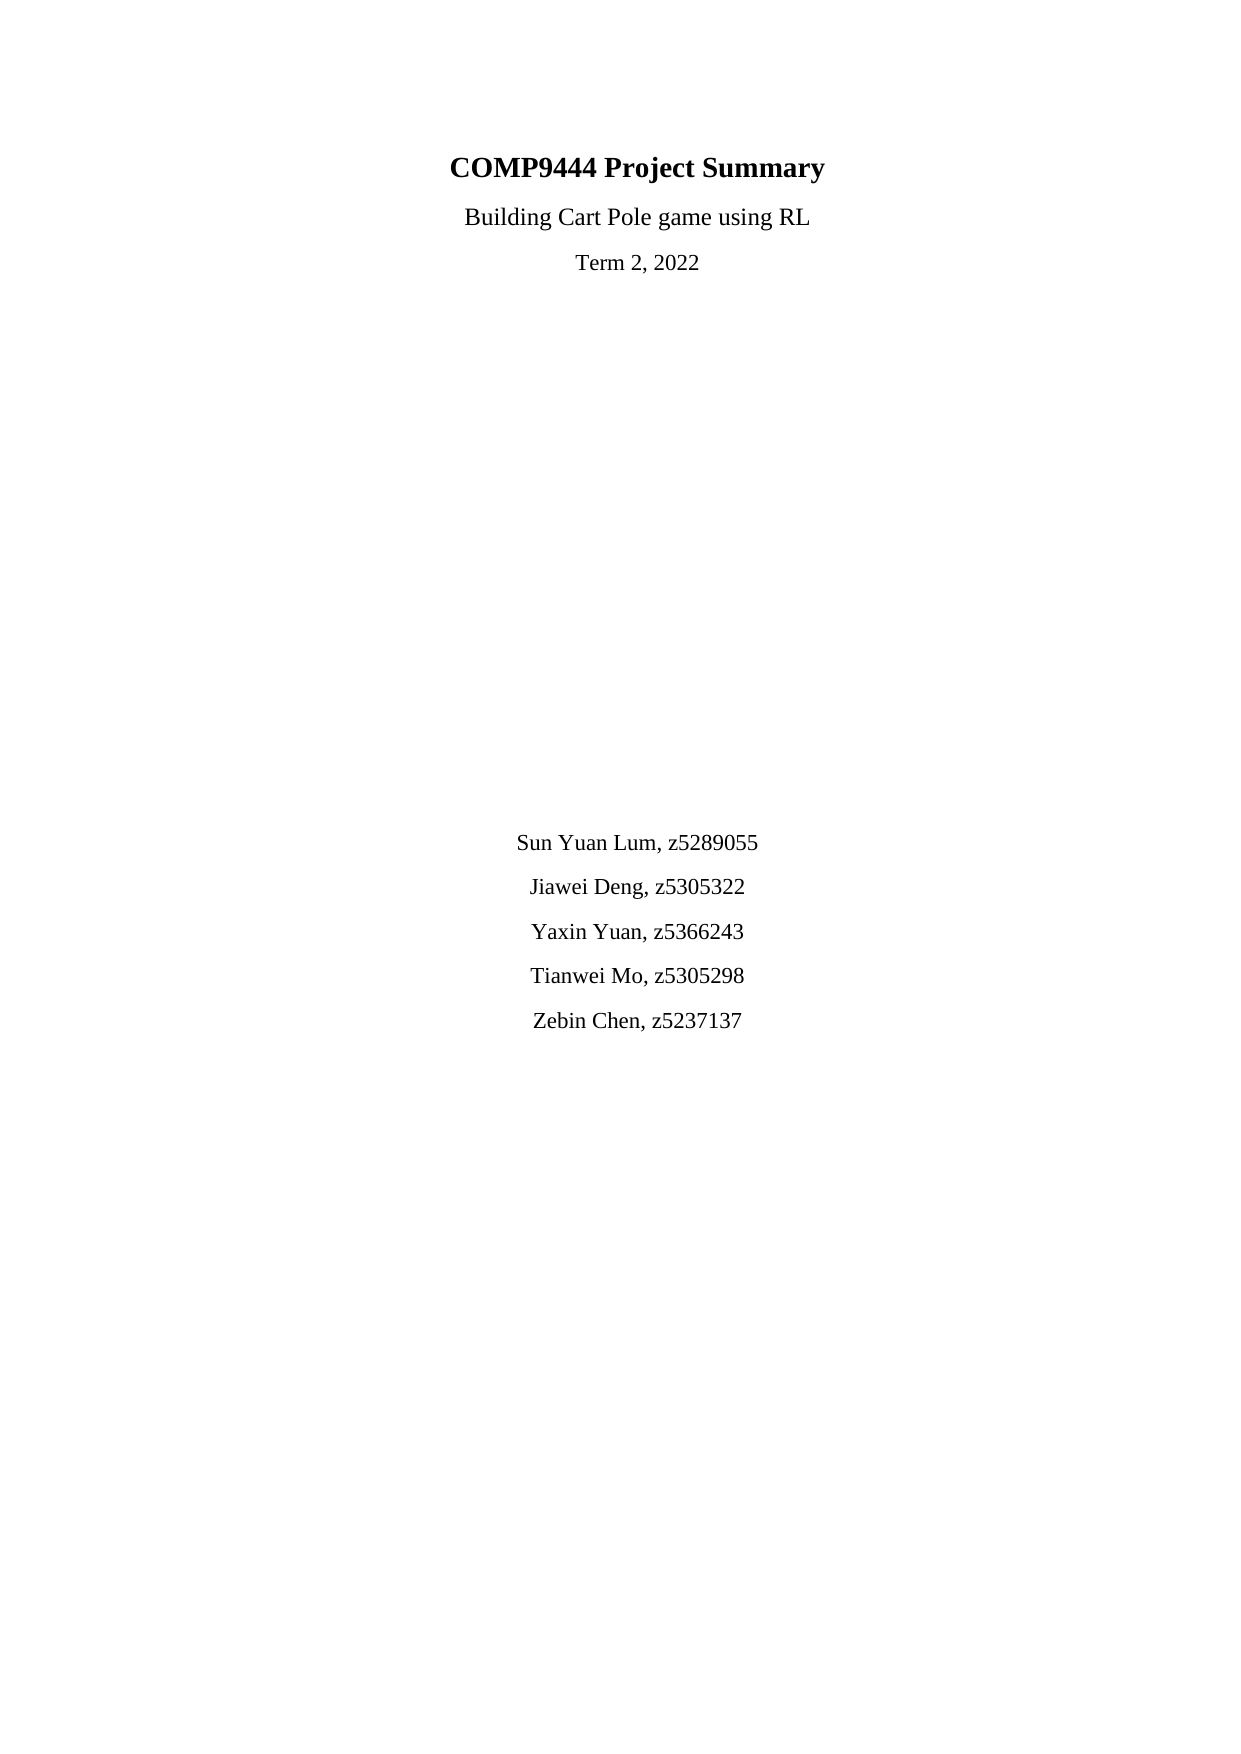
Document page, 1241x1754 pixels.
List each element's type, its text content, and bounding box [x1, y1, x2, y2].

text Term 2, 2022 [150, 249, 1124, 276]
text Building Cart Pole game using RL [150, 202, 1124, 231]
text Sun Yuan Lum, z5289055 [150, 829, 1124, 855]
text COMP9444 Project Summary [150, 150, 1124, 183]
text Zebin Chen, z5237137 [150, 1007, 1124, 1033]
text Jiawei Deng, z5305322 [150, 873, 1124, 900]
text Yaxin Yuan, z5366243 [150, 918, 1124, 944]
text Tianwei Mo, z5305298 [150, 963, 1124, 989]
